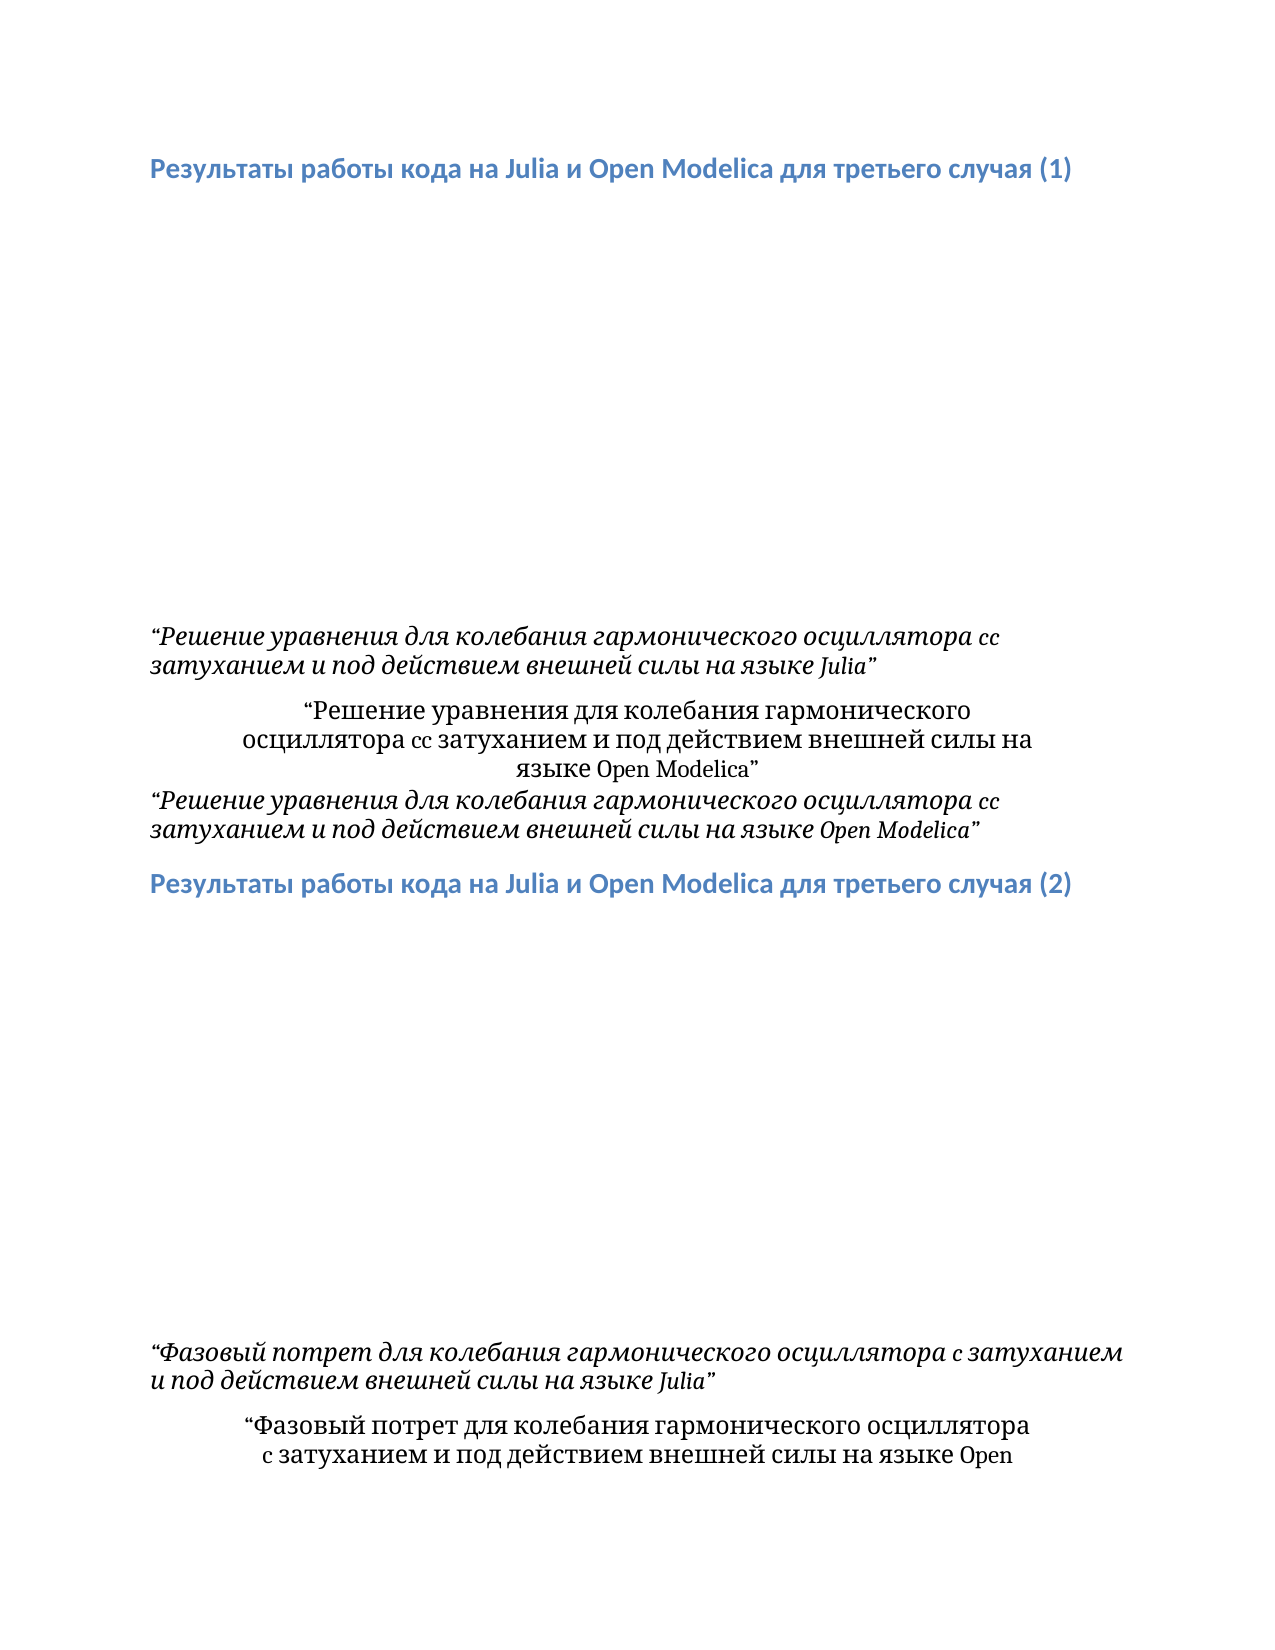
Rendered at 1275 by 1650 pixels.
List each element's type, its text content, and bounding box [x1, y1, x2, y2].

text “Фазовый потрет для колебания гармонического осциллятора c затуханием и под действием внешней силы на языке Julia” [150, 1338, 1125, 1396]
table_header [225, 1409, 1050, 1470]
text “Решение уравнения для колебания гармонического осциллятора cc затуханием и под действием внешней силы на языке Open Modelica” [150, 787, 1125, 844]
subtitle Результаты работы кода на Julia и Open Modelica для третьего случая (1) [150, 150, 1125, 186]
text “Решение уравнения для колебания гармонического осциллятора cc затуханием и под действием внешней силы на языке Julia” [150, 623, 1125, 681]
subtitle Результаты работы кода на Julia и Open Modelica для третьего случая (2) [150, 865, 1125, 901]
table_header “Решение уравнения для колебания гармонического осциллятора cc затуханием и под действием внешней силы на языке Open Modelica” [225, 693, 1050, 787]
